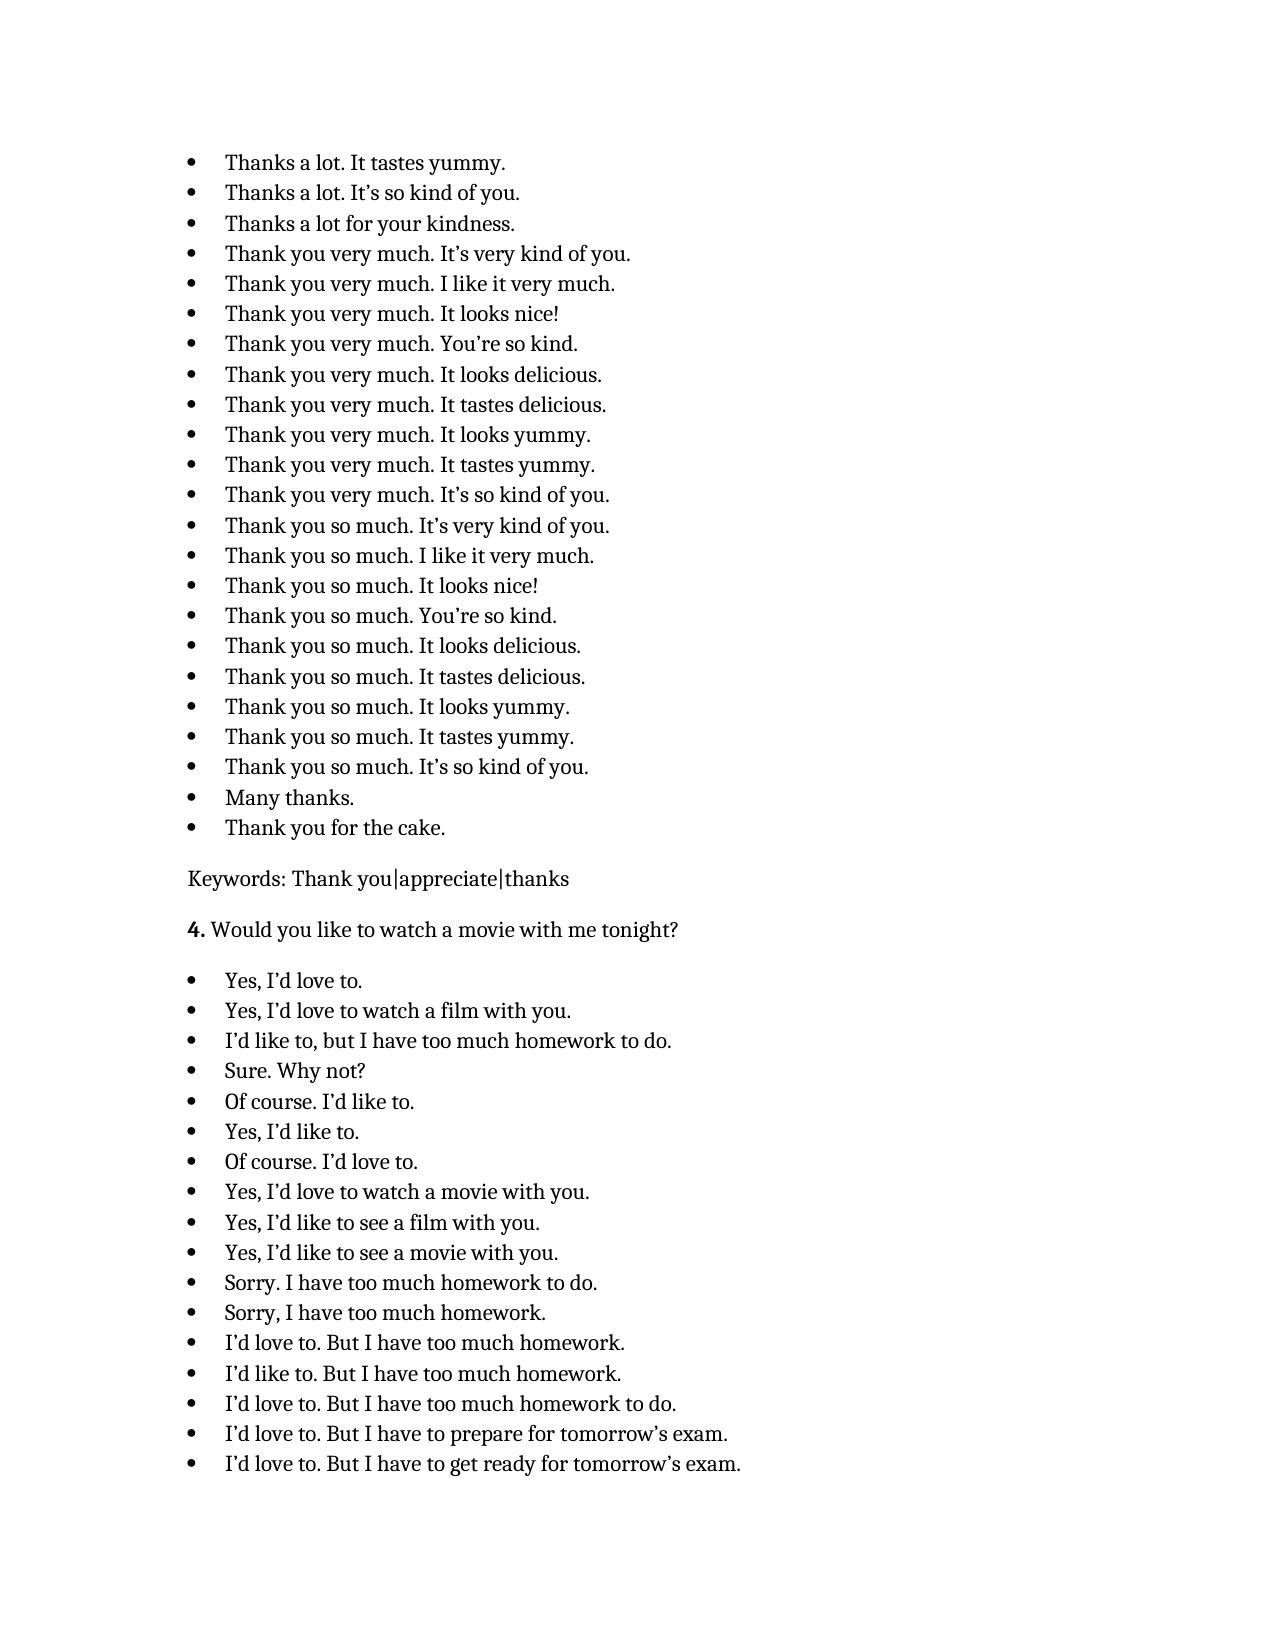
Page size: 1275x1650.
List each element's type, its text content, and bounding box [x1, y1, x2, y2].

list Yes, I’d like to. [187, 1119, 1087, 1145]
list Thank you so much. You’re so kind. [187, 603, 1087, 629]
list Sure. Why not? [187, 1058, 1087, 1085]
list Thank you very much. It looks yummy. [187, 422, 1087, 448]
list Thank you so much. It’s so kind of you. [187, 754, 1087, 781]
list Sorry, I have too much homework. [187, 1300, 1087, 1326]
list Thanks a lot for your kindness. [187, 210, 1087, 237]
list I’d love to. But I have too much homework. [187, 1330, 1087, 1357]
list I’d love to. But I have to get ready for tomorrow’s exam. [187, 1451, 1087, 1477]
list Sorry. I have too much homework to do. [187, 1270, 1087, 1296]
list Thank you so much. It tastes yummy. [187, 724, 1087, 750]
list I’d love to. But I have too much homework to do. [187, 1391, 1087, 1417]
list Thank you so much. It tastes delicious. [187, 663, 1087, 690]
list Thank you so much. It looks nice! [187, 573, 1087, 599]
list Thanks a lot. It’s so kind of you. [187, 180, 1087, 207]
list Thank you very much. It tastes yummy. [187, 452, 1087, 478]
list Thank you very much. It tastes delicious. [187, 392, 1087, 418]
list Thank you very much. I like it very much. [187, 271, 1087, 297]
list Many thanks. [187, 784, 1087, 811]
list Of course. I’d love to. [187, 1149, 1087, 1175]
list Thank you very much. It’s very kind of you. [187, 241, 1087, 267]
list Thank you so much. It looks delicious. [187, 633, 1087, 660]
list Yes, I’d like to see a film with you. [187, 1209, 1087, 1236]
list I’d like to. But I have too much homework. [187, 1360, 1087, 1387]
list Thank you very much. It looks nice! [187, 301, 1087, 327]
list Yes, I’d like to see a movie with you. [187, 1239, 1087, 1266]
list Thank you very much. It looks delicious. [187, 361, 1087, 388]
list I’d like to, but I have too much homework to do. [187, 1028, 1087, 1054]
list Thank you so much. I like it very much. [187, 543, 1087, 569]
text Keywords: Thank you|appreciate|thanks [187, 866, 1087, 892]
list Thank you very much. You’re so kind. [187, 331, 1087, 358]
list Thank you very much. It’s so kind of you. [187, 482, 1087, 509]
list Thanks a lot. It tastes yummy. [187, 150, 1087, 176]
list Thank you for the cake. [187, 814, 1087, 841]
text 4. Would you like to watch a movie with me tonight? [187, 917, 1087, 943]
list I’d love to. But I have to prepare for tomorrow’s exam. [187, 1421, 1087, 1447]
list Yes, I’d love to. [187, 968, 1087, 994]
list Of course. I’d like to. [187, 1088, 1087, 1115]
list Thank you so much. It’s very kind of you. [187, 512, 1087, 539]
list Yes, I’d love to watch a film with you. [187, 998, 1087, 1024]
list Thank you so much. It looks yummy. [187, 694, 1087, 720]
list Yes, I’d love to watch a movie with you. [187, 1179, 1087, 1206]
